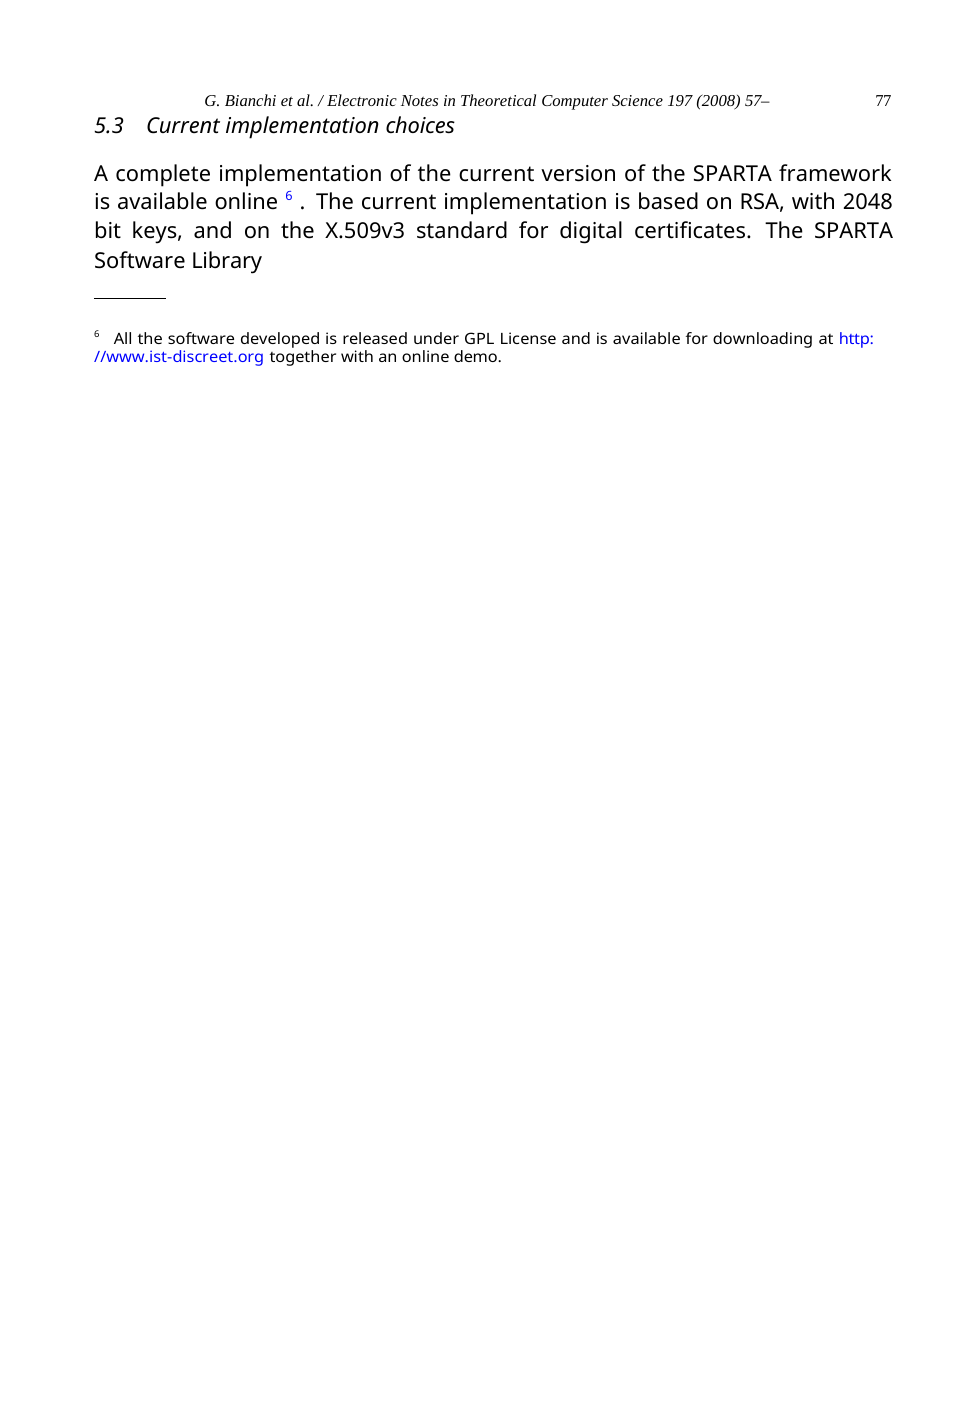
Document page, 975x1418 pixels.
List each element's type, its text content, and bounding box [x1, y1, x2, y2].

text //www.ist-discreet.org together with an online demo. [94, 348, 904, 366]
list Current implementation choices [94, 110, 904, 140]
text A complete implementation of the current version of the SPARTA framework is available online 6 . The current implementation is based on RSA, with 2048 bit keys, and on the X.509v3 standard for digital certificates. The SPARTA Software Library [94, 158, 893, 274]
text 6 All the software developed is released under GPL License and is available for downloading at http: [94, 328, 904, 348]
